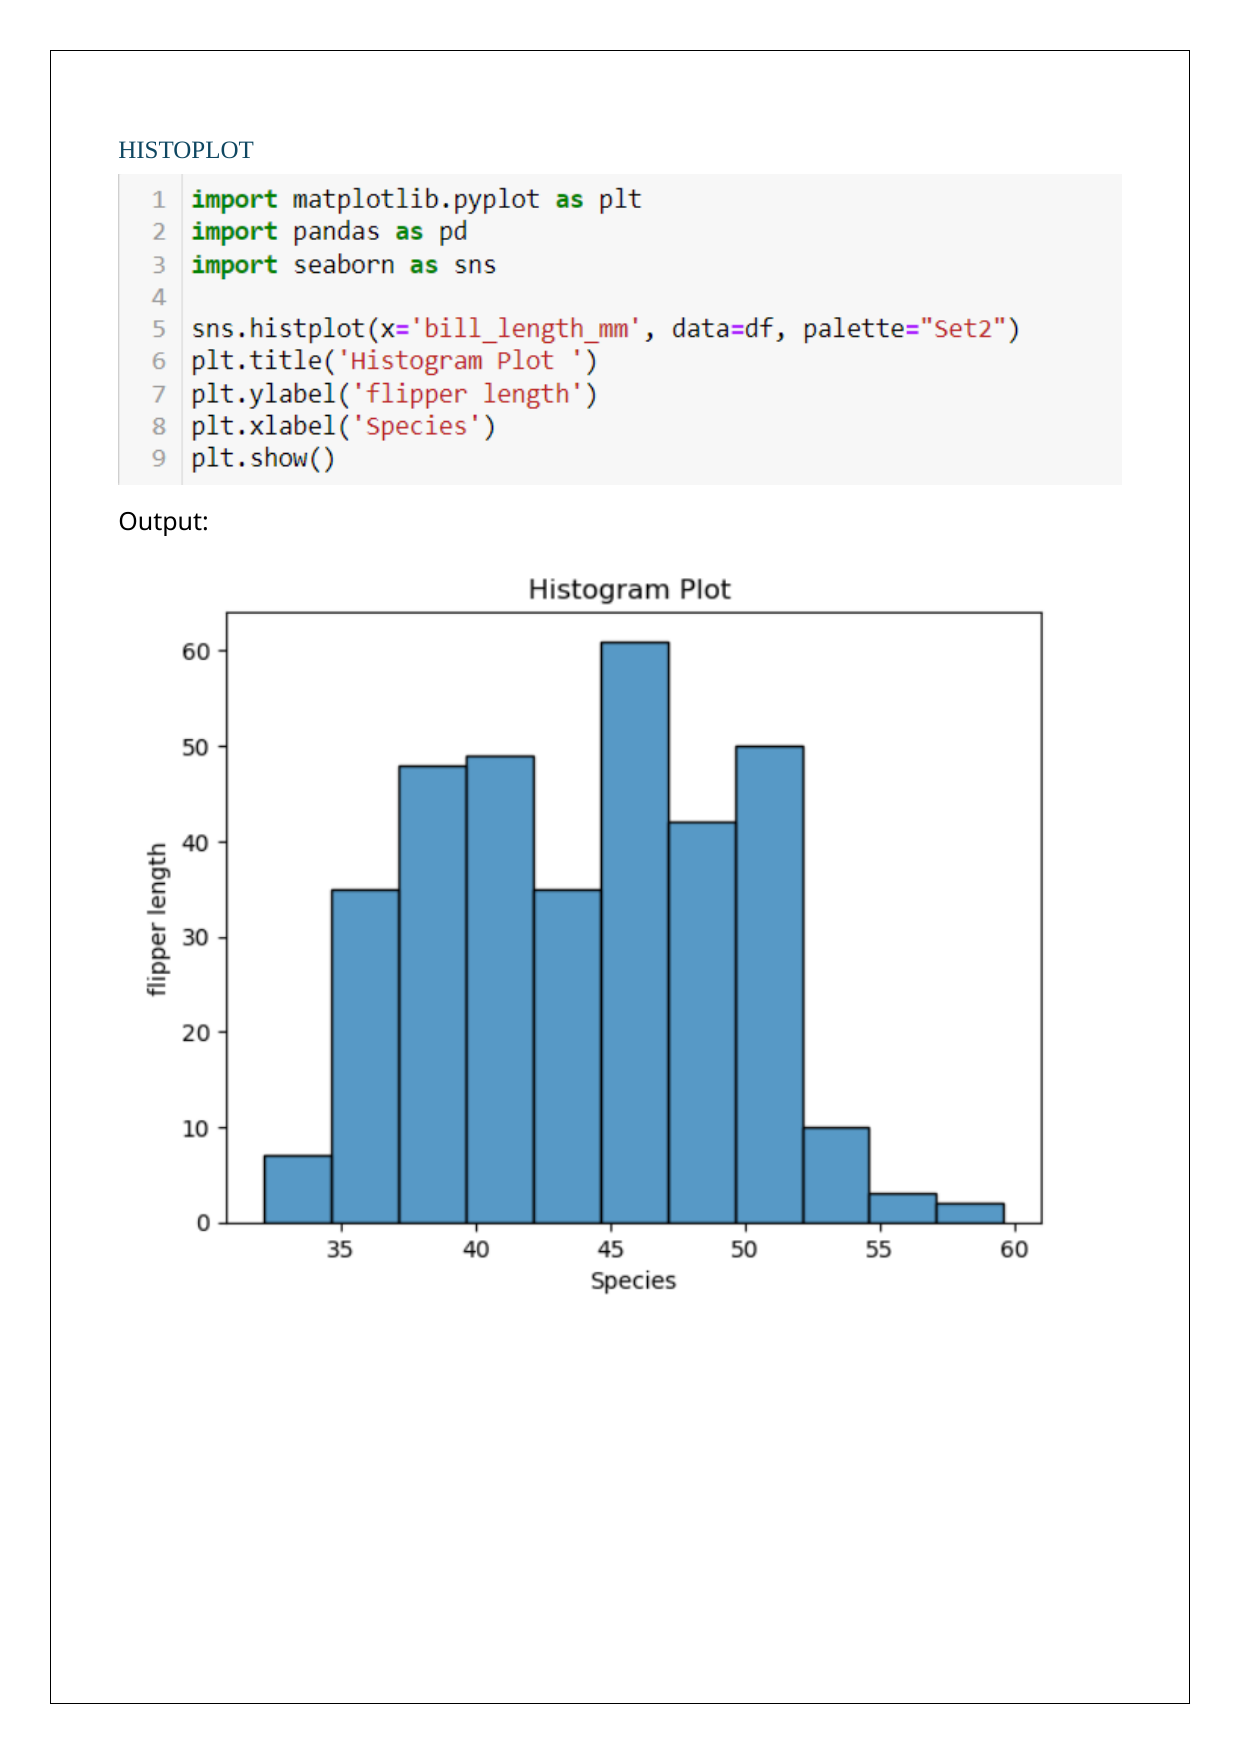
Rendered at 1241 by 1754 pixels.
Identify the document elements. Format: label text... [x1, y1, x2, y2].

subtitle HISTOPLOT [118, 135, 1122, 163]
picture [118, 557, 1122, 1313]
picture [118, 174, 1122, 485]
text Output: [118, 504, 1122, 538]
